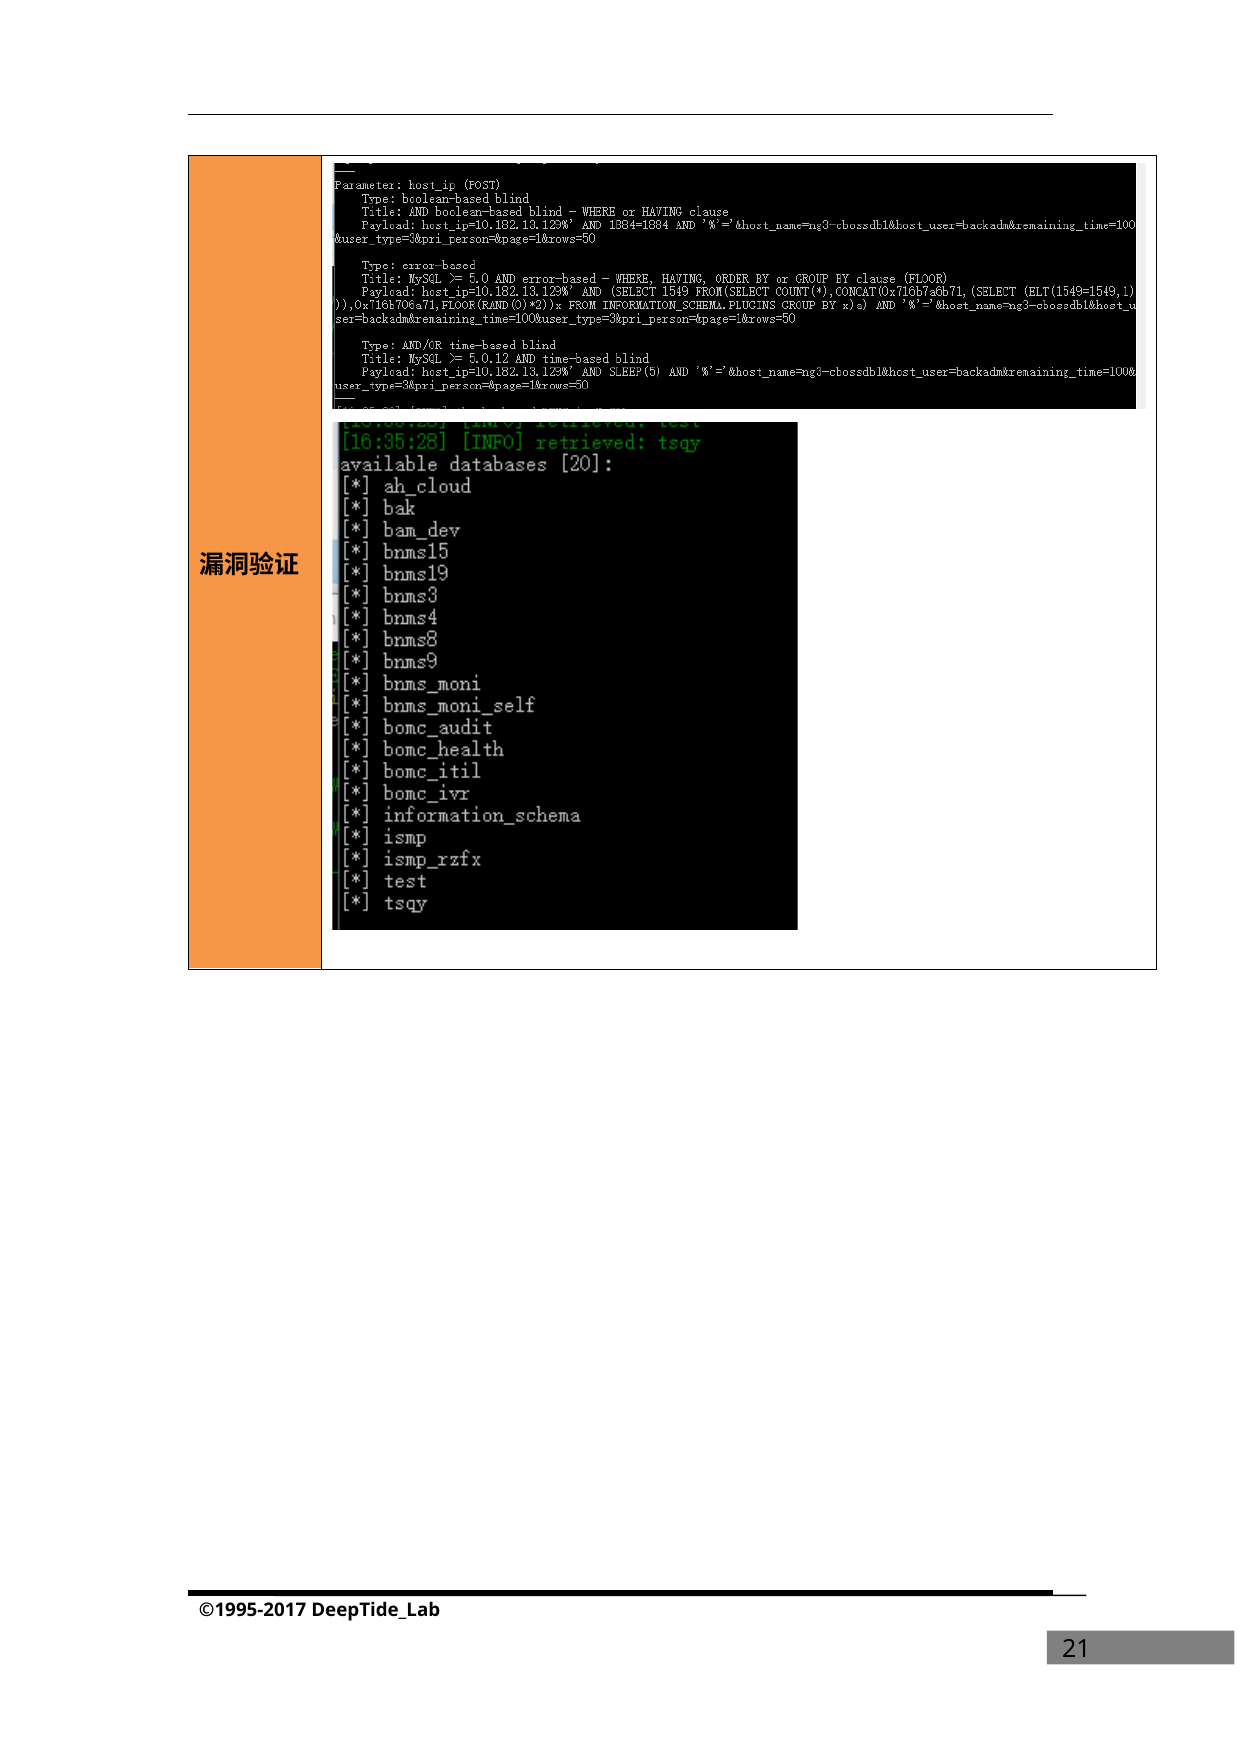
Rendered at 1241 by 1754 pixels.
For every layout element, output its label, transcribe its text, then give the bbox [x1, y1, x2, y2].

picture [332, 163, 1146, 409]
picture [332, 422, 798, 930]
table_cell 漏洞验证 [189, 156, 321, 968]
table_cell [322, 156, 1156, 968]
